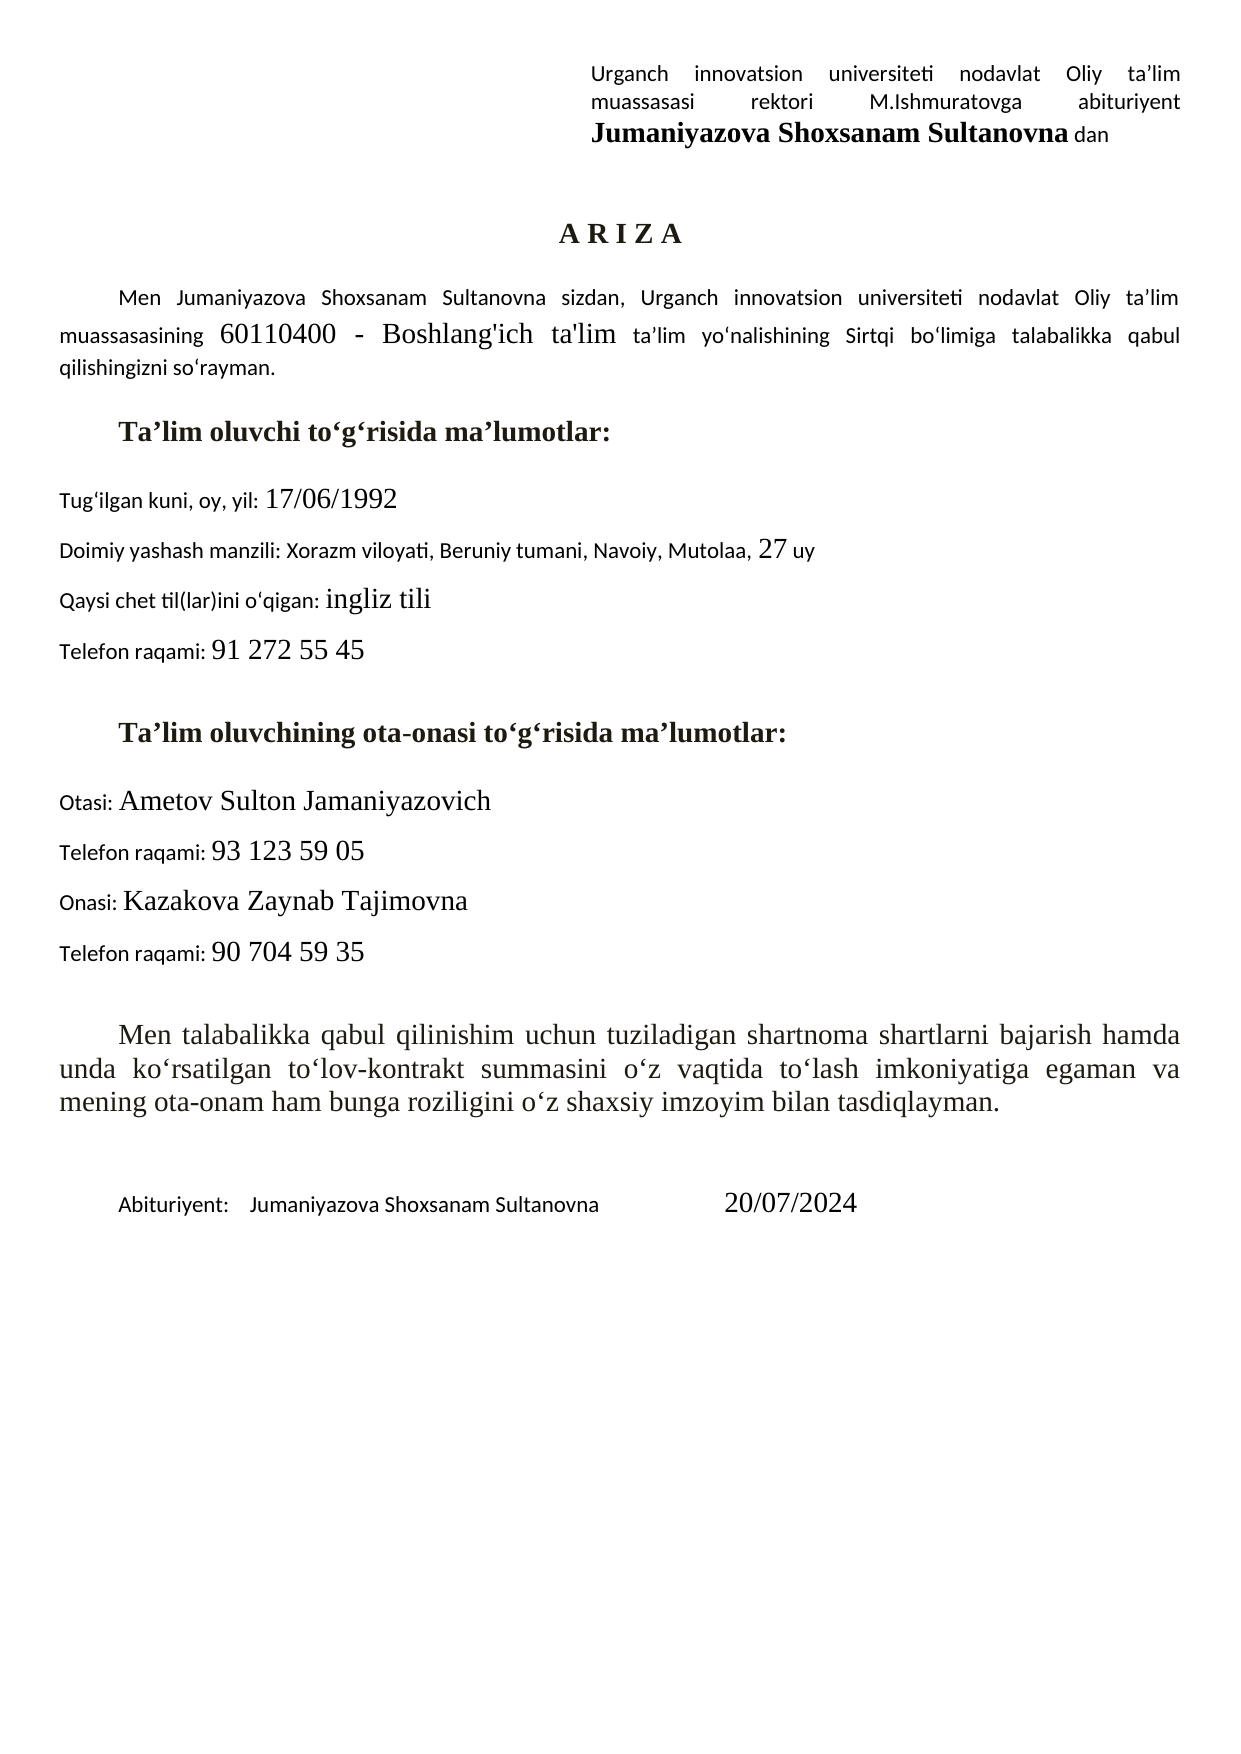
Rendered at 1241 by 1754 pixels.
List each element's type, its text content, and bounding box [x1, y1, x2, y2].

text Telefon raqami: 93 123 59 05 [59, 833, 1181, 867]
text Doimiy yashash manzili: Xorazm viloyati, Beruniy tumani, Navoiy, Mutolaa, 27 uy [59, 531, 1181, 565]
text Ta’lim oluvchining ota-onasi to‘g‘risida ma’lumotlar: [59, 716, 1181, 749]
text Telefon raqami: 91 272 55 45 [59, 632, 1181, 665]
text Abituriyent: Jumaniyazova Shoxsanam Sultanovna 20/07/2024 [59, 1185, 1181, 1219]
text Telefon raqami: 90 704 59 35 [59, 934, 1181, 967]
text Men talabalikka qabul qilinishim uchun tuziladigan shartnoma shartlarni bajarish hamda unda ko‘rsatilgan to‘lov-kontrakt summasini o‘z vaqtida to‘lash imkoniyatiga egaman va mening ota-onam ham bunga roziligini oʻz shaxsiy imzoyim bilan tasdiqlayman. [59, 1017, 1181, 1118]
text Qaysi chet til(lar)ini o‘qigan: ingliz tili [59, 581, 1181, 615]
text Onasi: Kazakova Zaynab Tajimovna [59, 883, 1181, 917]
text Ta’lim oluvchi to‘g‘risida ma’lumotlar: [59, 414, 1181, 447]
text Urganch innovatsion universiteti nodavlat Oliy ta’lim muassasasi rektori M.Ishmuratovga abituriyent Jumaniyazova Shoxsanam Sultanovna dan [591, 59, 1181, 149]
text A R I Z A [59, 216, 1181, 249]
text Otasi: Ametov Sulton Jamaniyazovich [59, 783, 1181, 816]
text Tug‘ilgan kuni, oy, yil: 17/06/1992 [59, 481, 1181, 514]
text Men Jumaniyazova Shoxsanam Sultanovna sizdan, Urganch innovatsion universiteti nodavlat Oliy ta’lim muassasasining 60110400 - Boshlang'ich ta'lim ta’lim yo‘nalishining Sirtqi bo‘limiga talabalikka qabul qilishingizni so‘rayman. [59, 283, 1181, 382]
